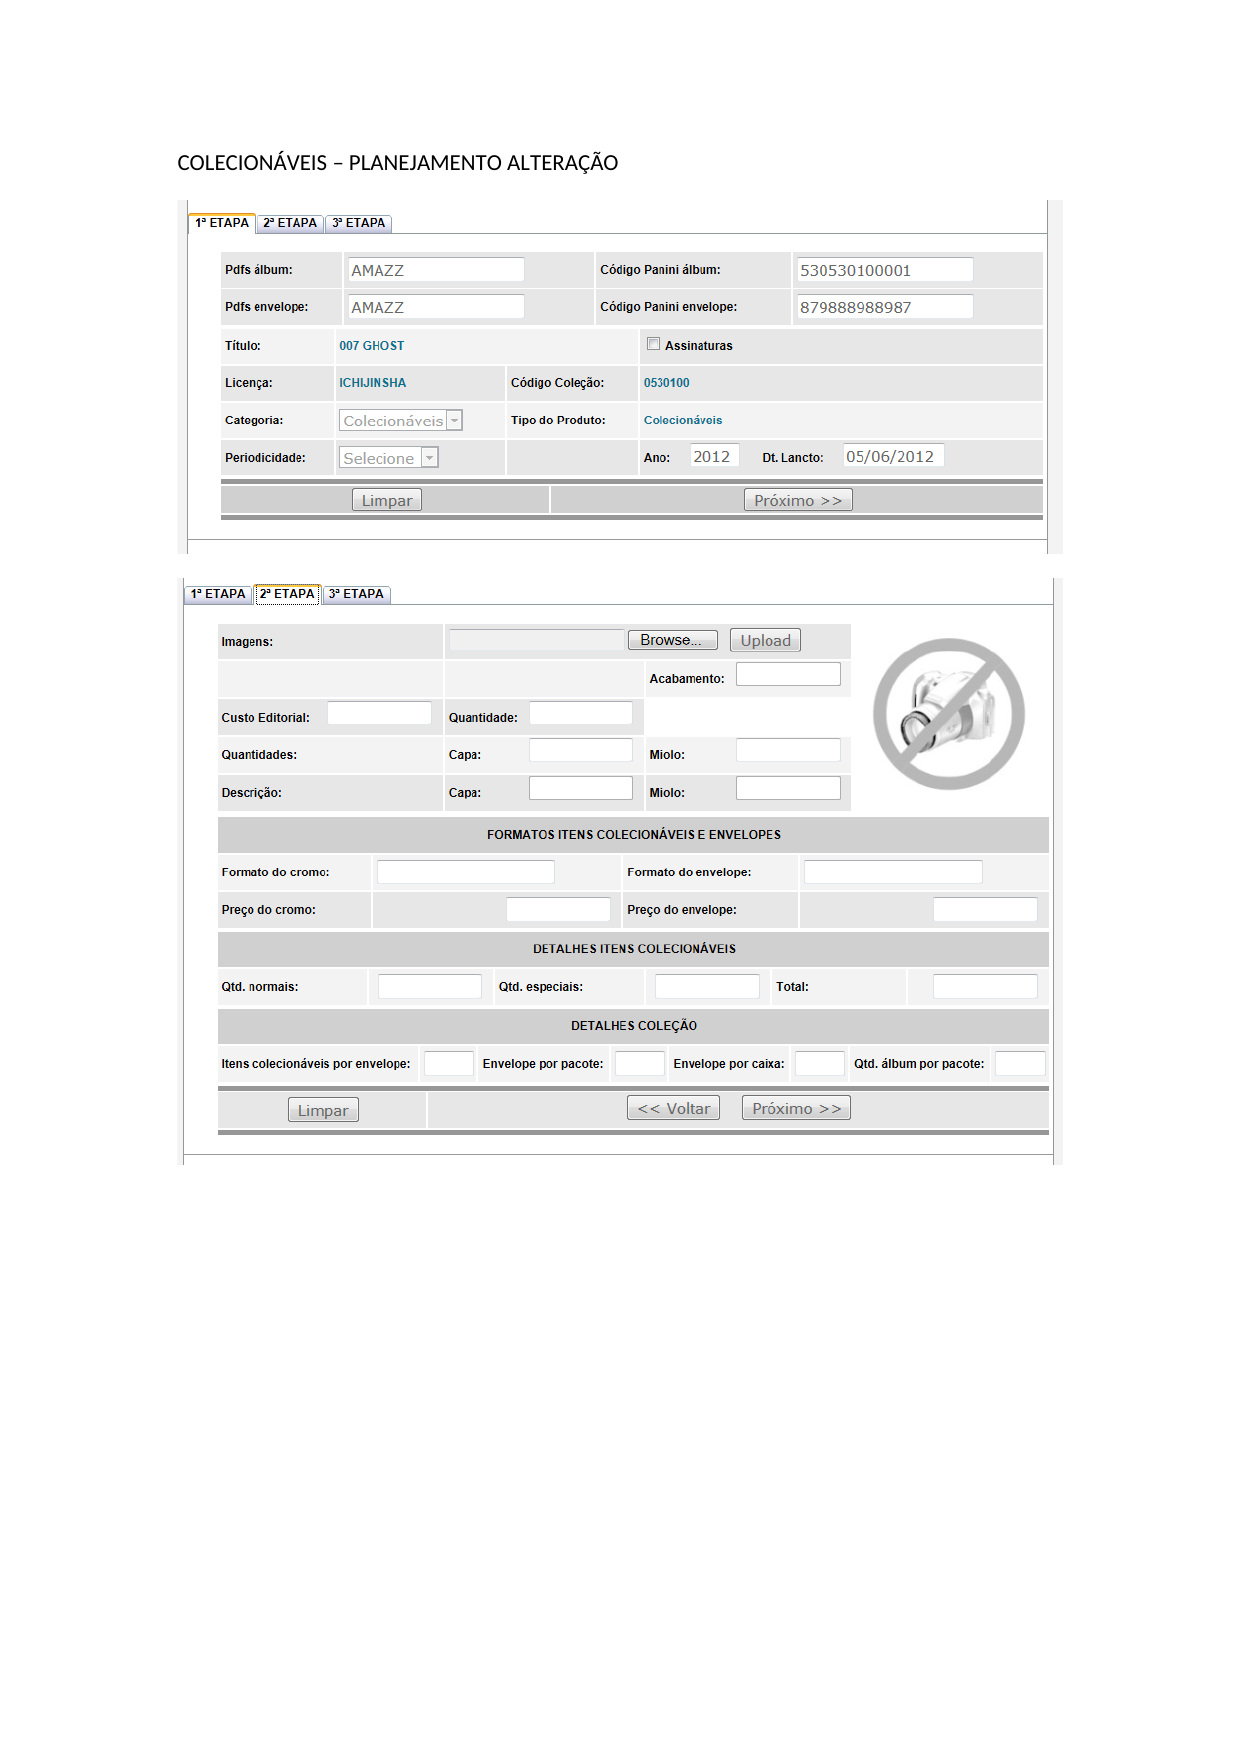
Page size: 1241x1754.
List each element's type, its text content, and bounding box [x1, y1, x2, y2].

text COLECIONÁVEIS – PLANEJAMENTO ALTERAÇÃO [177, 148, 1063, 176]
picture [177, 578, 1063, 1165]
picture [177, 200, 1063, 554]
